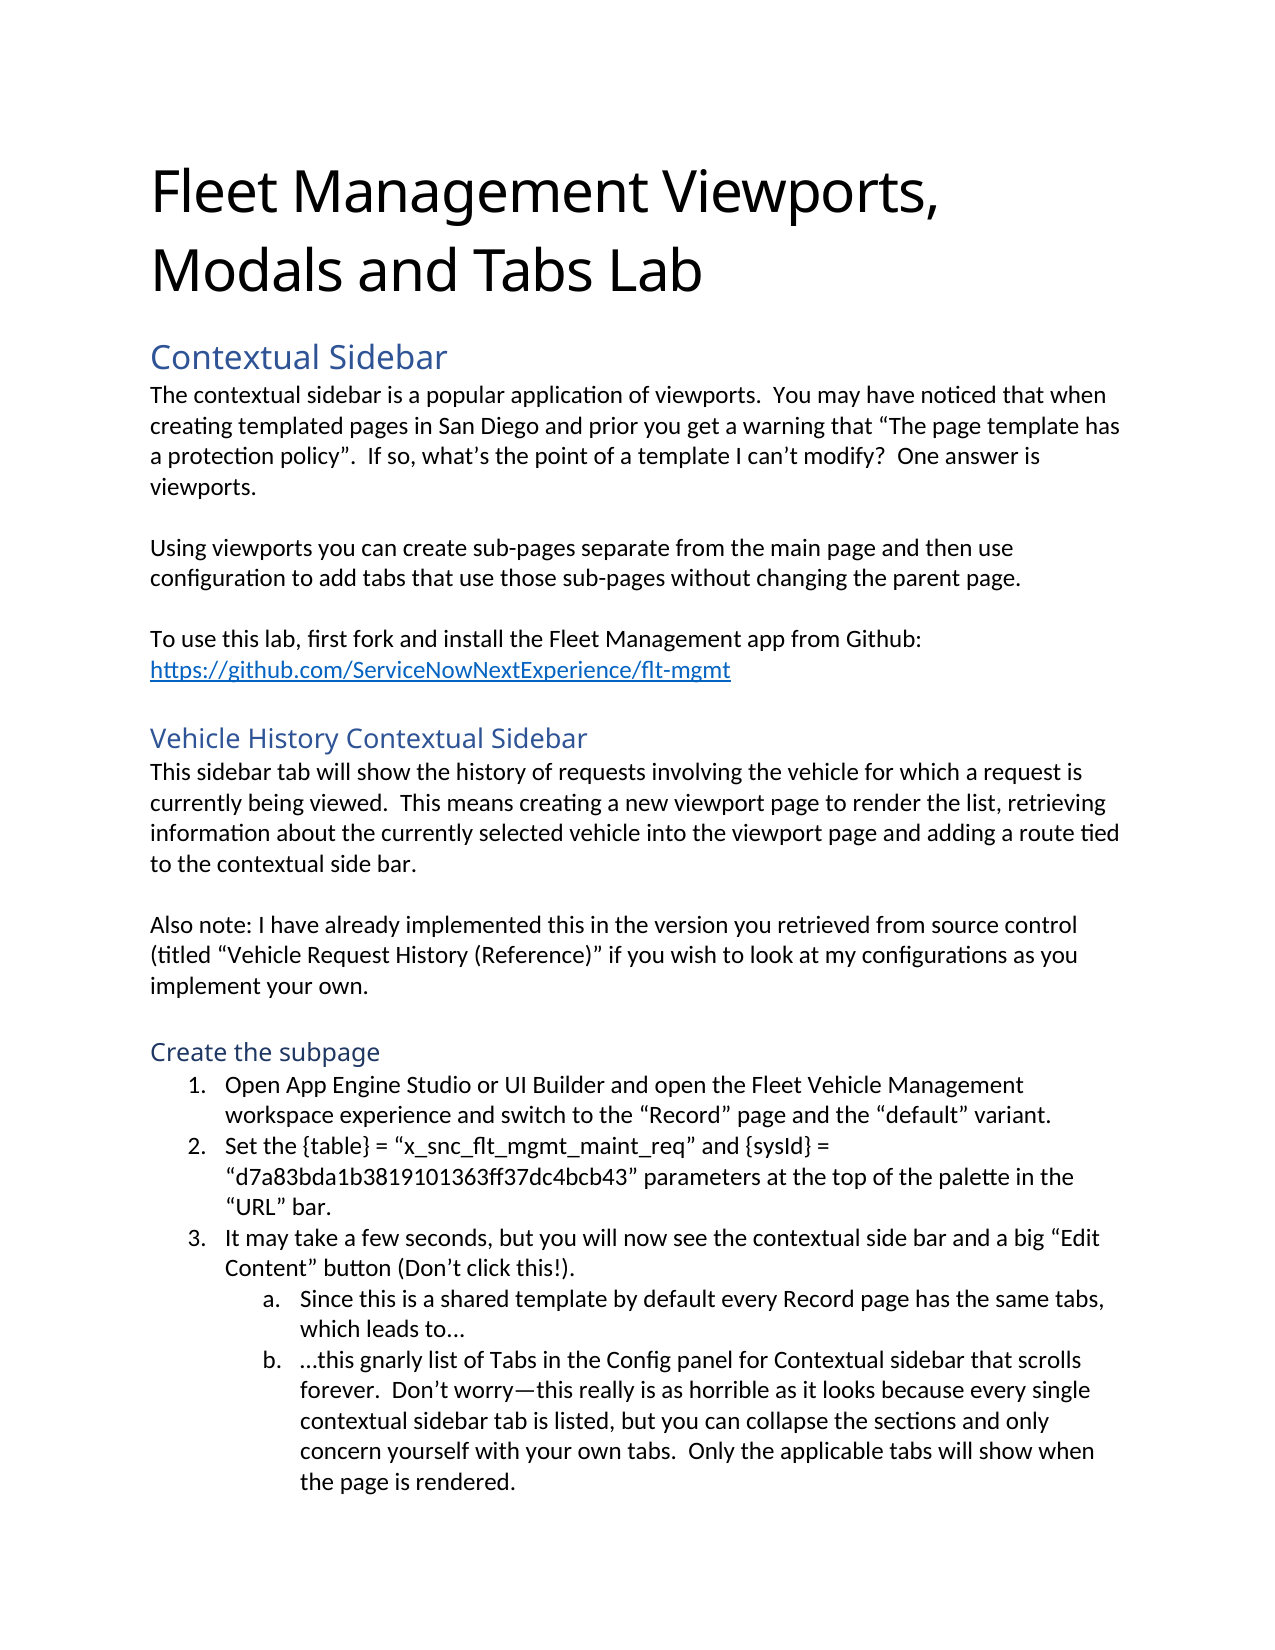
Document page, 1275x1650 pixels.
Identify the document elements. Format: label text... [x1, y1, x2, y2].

text To use this lab, first fork and install the Fleet Management app from Github: https://github.com/ServiceNowNextExperience/flt-mgmt [150, 623, 1125, 684]
subtitle Vehicle History Contextual Sidebar [150, 719, 1125, 756]
title Fleet Management Viewports, Modals and Tabs Lab [150, 150, 1125, 309]
text This sidebar tab will show the history of requests involving the vehicle for which a request is currently being viewed. This means creating a new viewport page to render the list, retrieving information about the currently selected vehicle into the viewport page and adding a route tied to the contextual side bar. [150, 756, 1125, 878]
list Set the {table} = “x_snc_flt_mgmt_maint_req” and {sysId} = “d7a83bda1b3819101363ff37dc4bcb43” parameters at the top of the palette in the “URL” bar. [187, 1130, 1125, 1222]
list …this gnarly list of Tabs in the Config panel for Contextual sidebar that scrolls forever. Don’t worry—this really is as horrible as it looks because every single contextual sidebar tab is listed, but you can collapse the sections and only concern yourself with your own tabs. Only the applicable tabs will show when the page is rendered. [262, 1344, 1125, 1496]
text Also note: I have already implemented this in the version you retrieved from source control (titled “Vehicle Request History (Reference)” if you wish to look at my configurations as you implement your own. [150, 909, 1125, 1000]
text Using viewports you can create sub-pages separate from the main page and then use configuration to add tabs that use those sub-pages without changing the parent page. [150, 532, 1125, 593]
subtitle Contextual Sidebar [150, 334, 1125, 379]
subtitle Create the subpage [150, 1035, 1125, 1069]
list Since this is a shared template by default every Record page has the same tabs, which leads to... [262, 1283, 1125, 1344]
list It may take a few seconds, but you will now see the contextual side bar and a big “Edit Content” button (Don’t click this!). [187, 1222, 1125, 1283]
text The contextual sidebar is a popular application of viewports. You may have noticed that when creating templated pages in San Diego and prior you get a warning that “The page template has a protection policy”. If so, what’s the point of a template I can’t modify? One answer is viewports. [150, 379, 1125, 501]
list Open App Engine Studio or UI Builder and open the Fleet Vehicle Management workspace experience and switch to the “Record” page and the “default” variant. [187, 1069, 1125, 1130]
